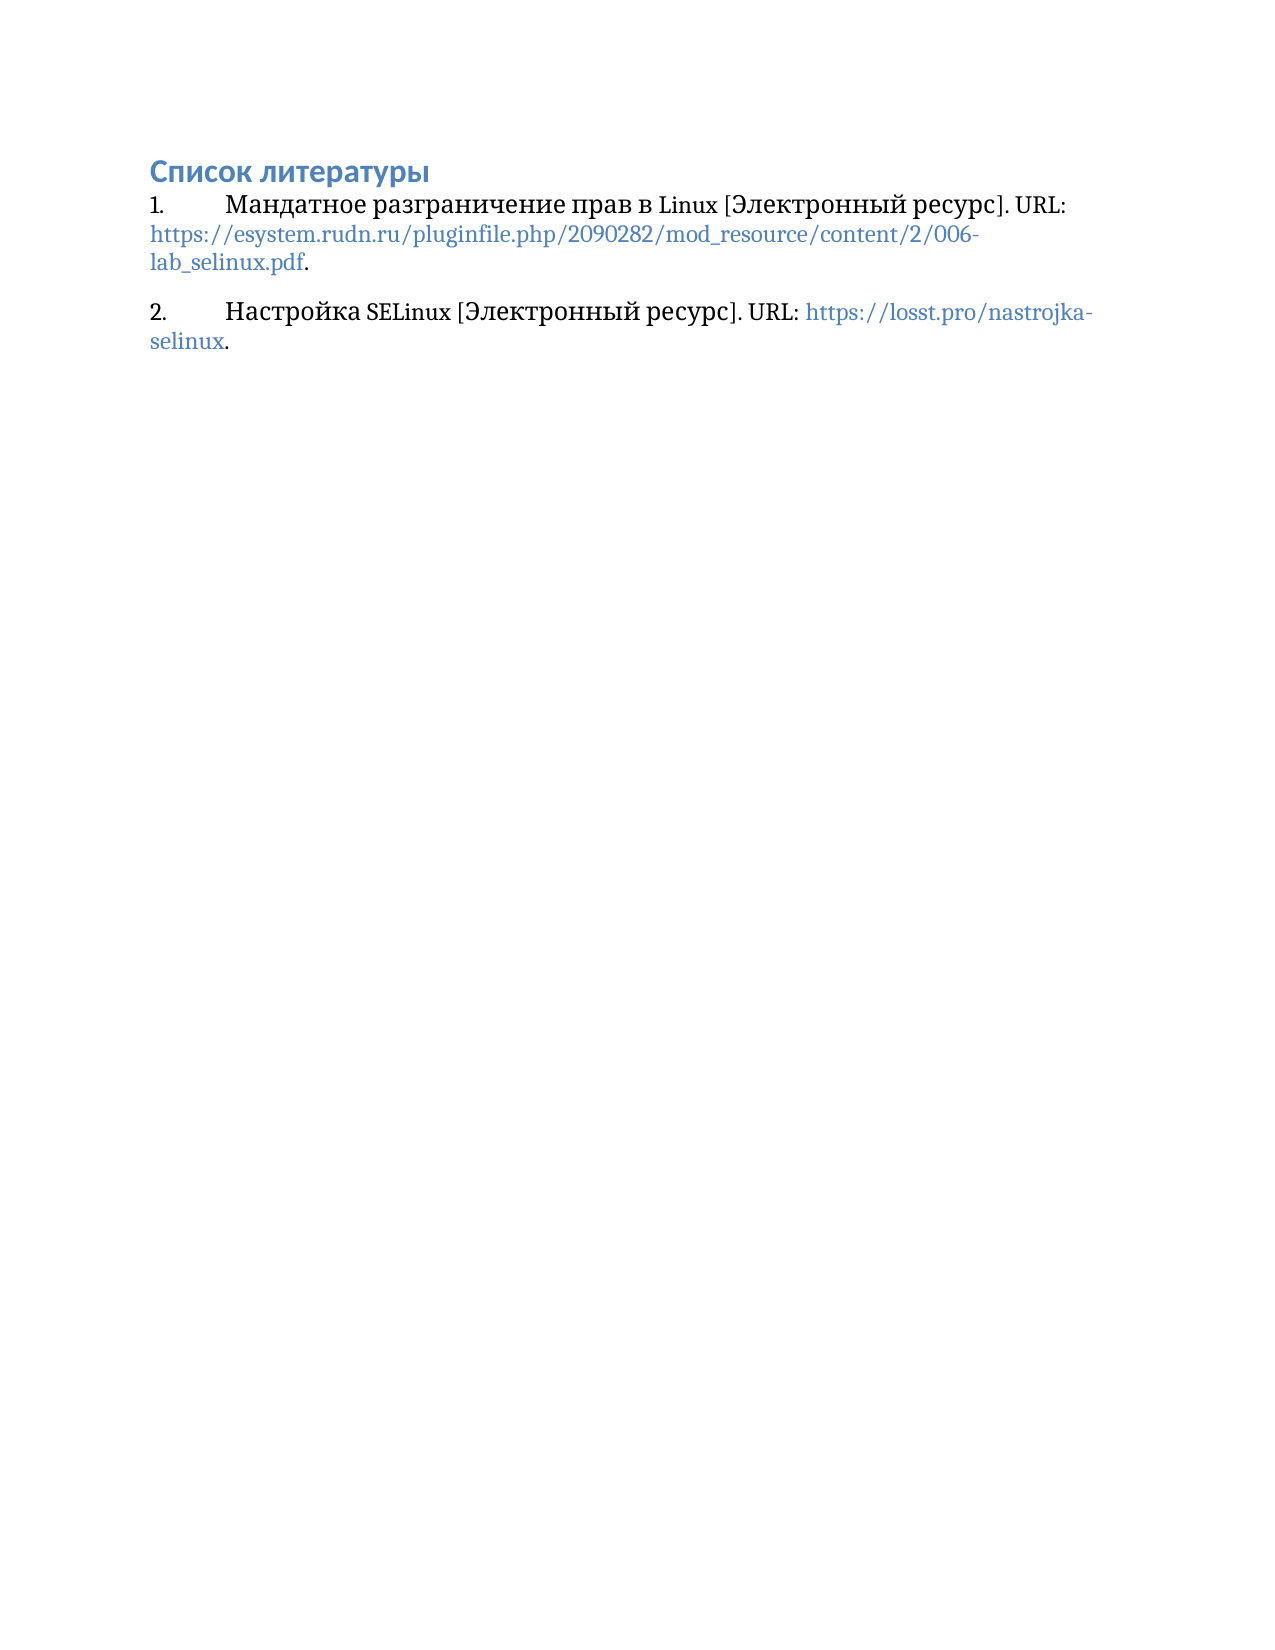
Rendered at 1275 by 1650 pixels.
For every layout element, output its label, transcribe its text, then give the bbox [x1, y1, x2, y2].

text 2. Настройка SELinux [Электронный ресурс]. URL: https://losst.pro/nastrojka-selinux. [150, 298, 1125, 355]
text 1. Мандатное разграничение прав в Linux [Электронный ресурс]. URL: https://esystem.rudn.ru/pluginfile.php/2090282/mod_resource/content/2/006-lab_selinux.pdf. [150, 191, 1125, 277]
subtitle Список литературы [150, 150, 1125, 191]
